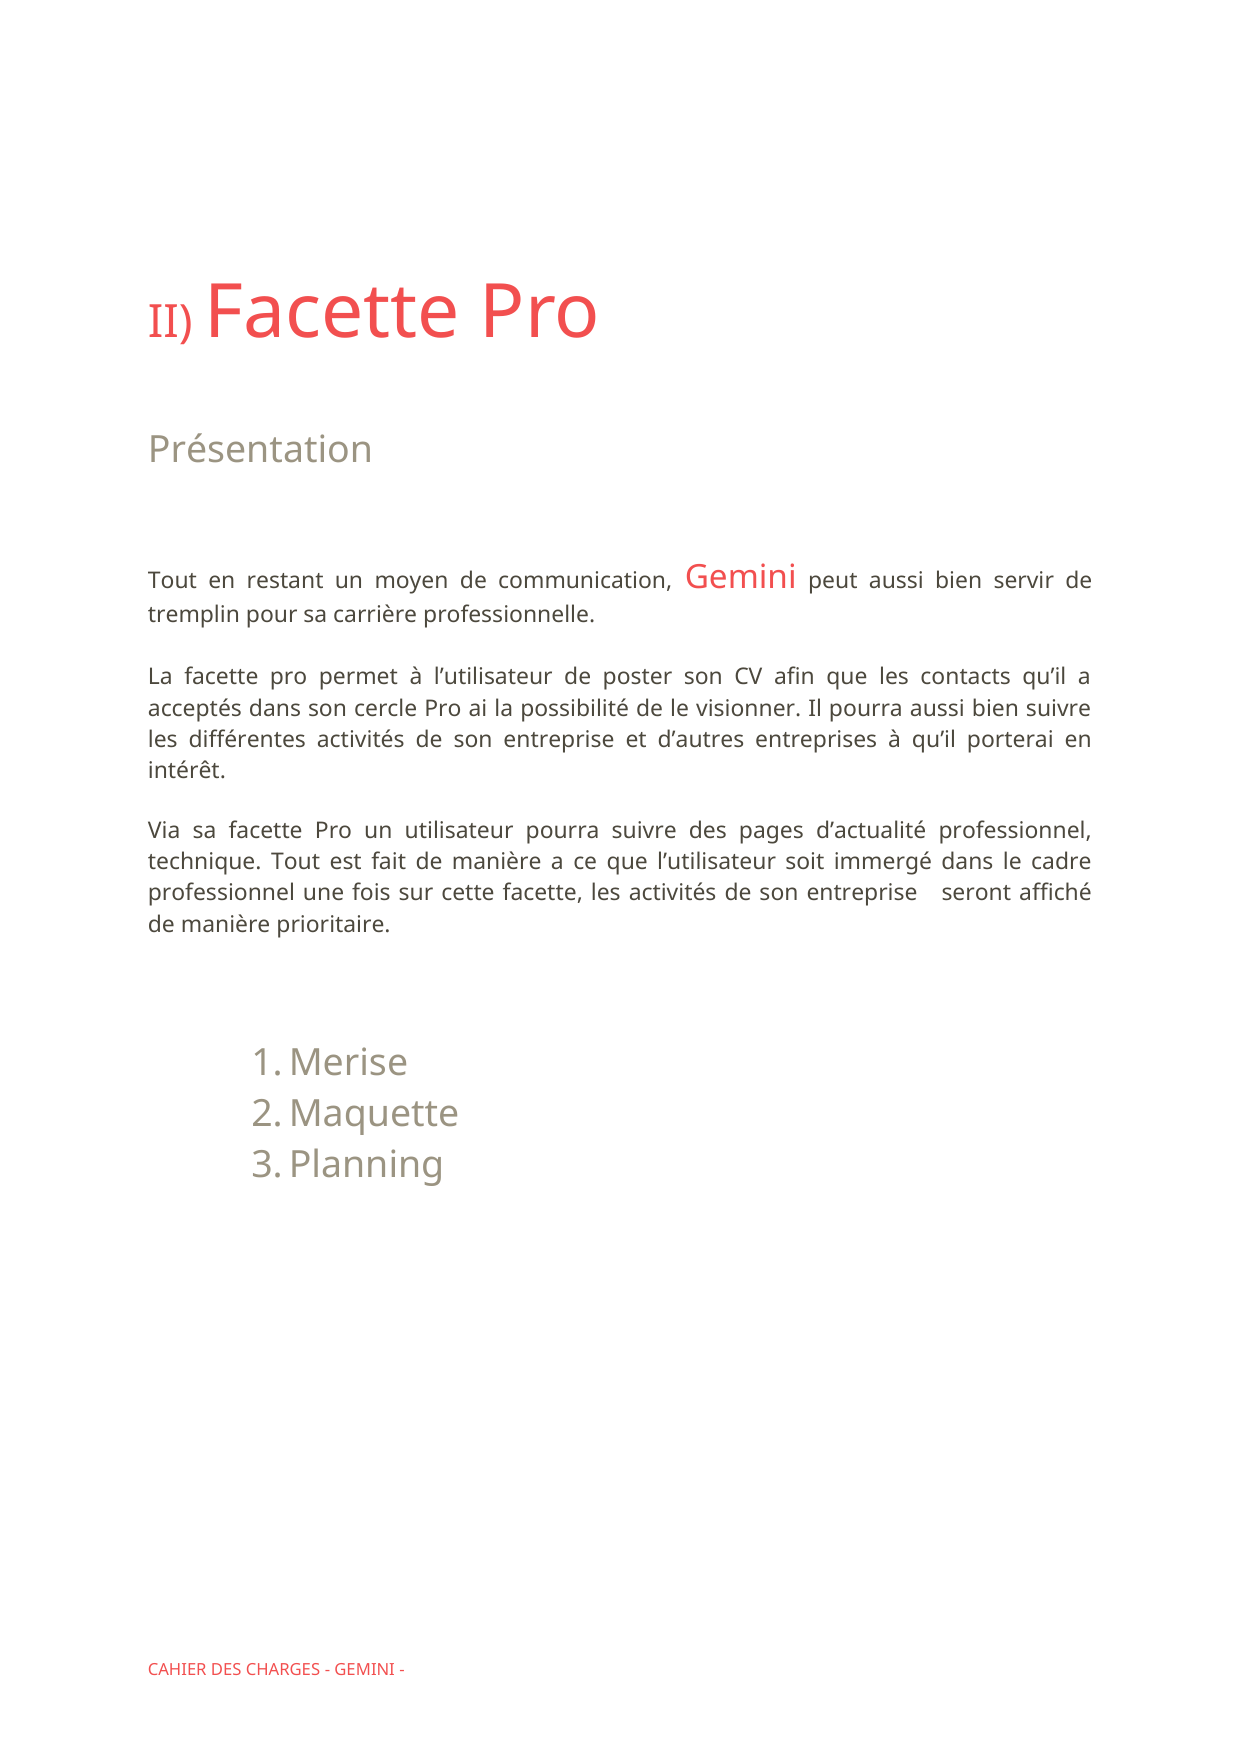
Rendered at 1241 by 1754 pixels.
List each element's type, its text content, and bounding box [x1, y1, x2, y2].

text La facette pro permet à l’utilisateur de poster son CV afin que les contacts qu’il a acceptés dans son cercle Pro ai la possibilité de le visionner. Il pourra aussi bien suivre les différentes activités de son entreprise et d’autres entreprises à qu’il porterai en intérêt. [148, 754, 1092, 814]
list Planning [251, 1137, 1092, 1188]
list Merise [251, 1035, 1092, 1086]
title II) Facette Pro [148, 257, 1092, 359]
text Présentation [148, 422, 1092, 473]
text Tout en restant un moyen de communication, Gemini peut aussi bien servir de tremplin pour sa carrière professionnelle. [148, 552, 1092, 629]
list Maquette [251, 1086, 1092, 1137]
text Via sa facette Pro un utilisateur pourra suivre des pages d’actualité professionnel, technique. Tout est fait de manière a ce que l’utilisateur soit immergé dans le cadre professionnel une fois sur cette facette, les activités de son entreprise seront affiché de manière prioritaire. [148, 907, 1092, 939]
